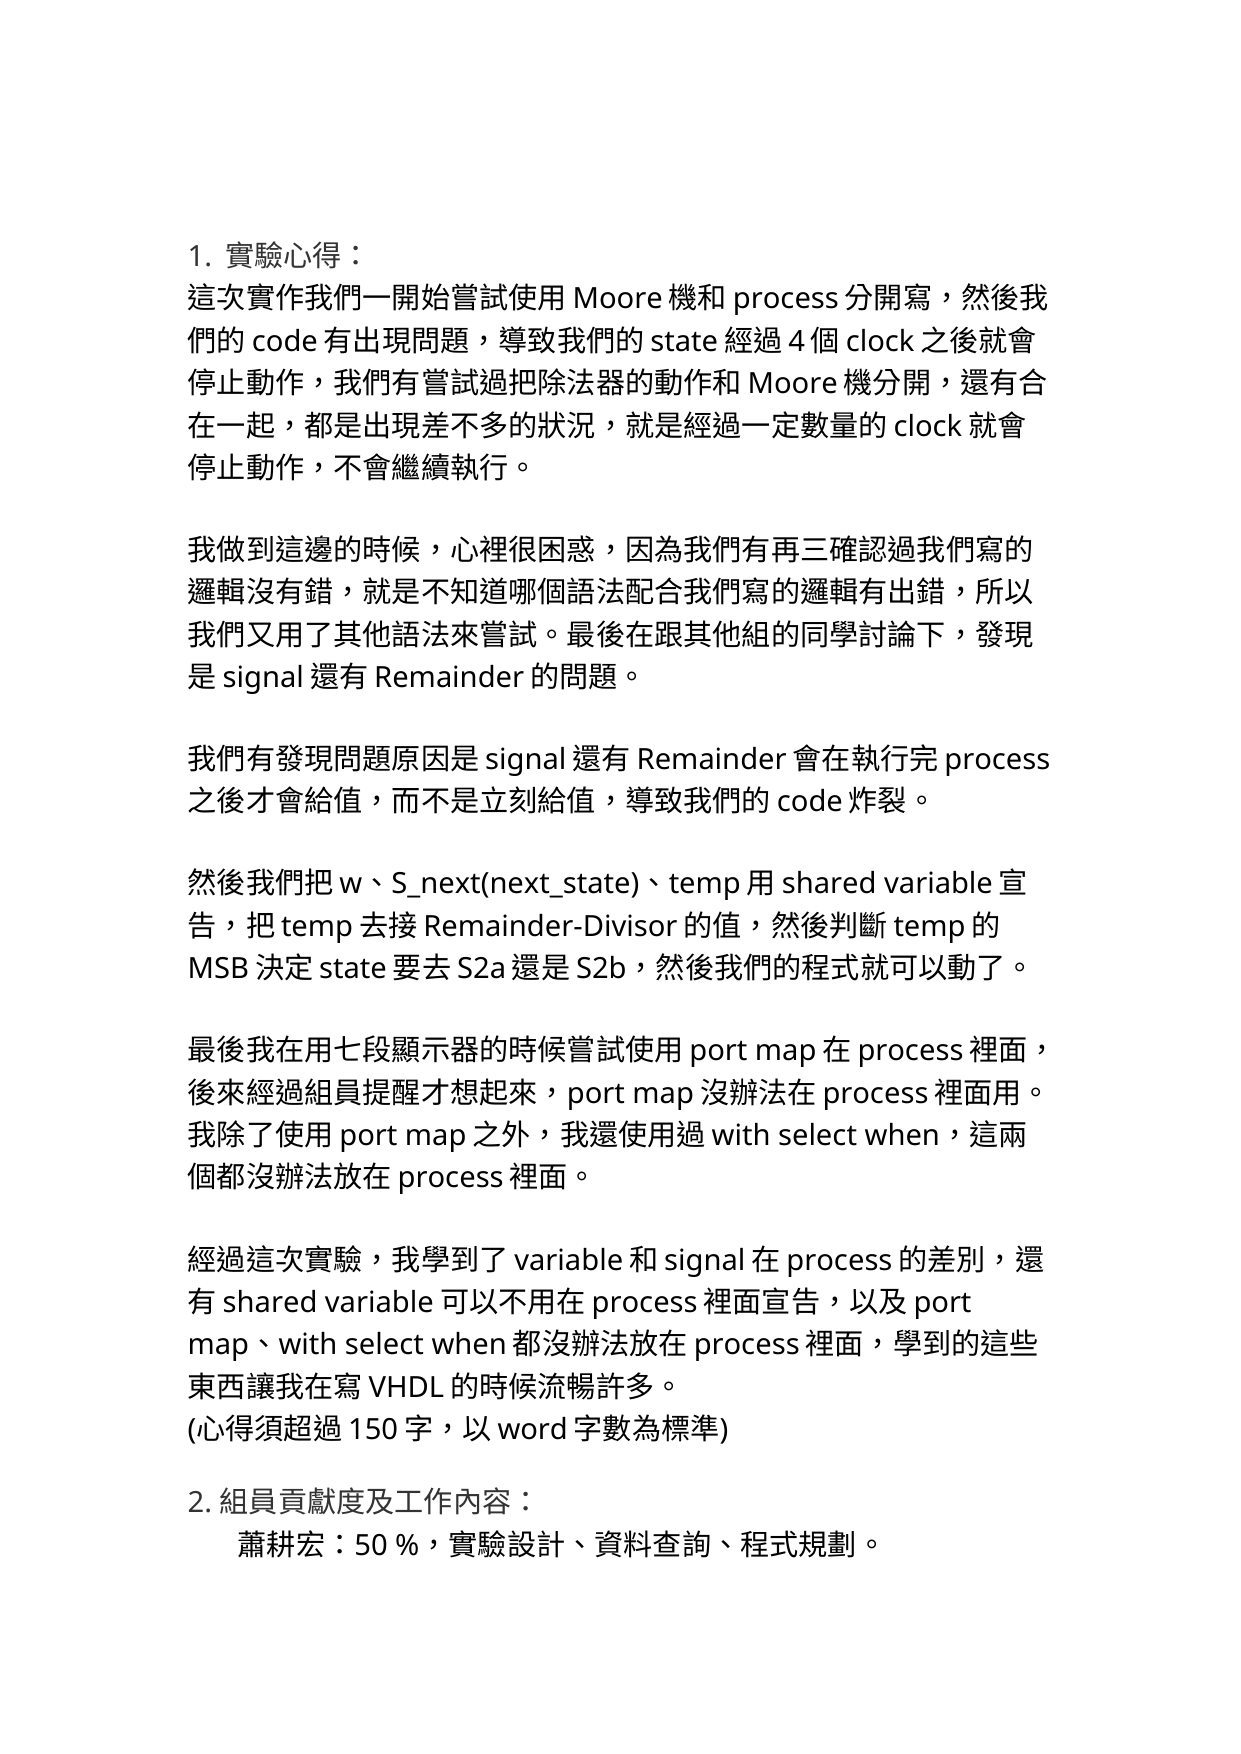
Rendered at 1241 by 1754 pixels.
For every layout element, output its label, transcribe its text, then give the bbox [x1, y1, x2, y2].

text 最後我在用七段顯示器的時候嘗試使用port map在process裡面，後來經過組員提醒才想起來，port map沒辦法在process裡面用。我除了使用port map之外，我還使用過with select when，這兩個都沒辦法放在process裡面。 [187, 1027, 1053, 1196]
text 2. 組員貢獻度及工作內容： [187, 1479, 1053, 1521]
text (心得須超過150字，以word字數為標準) [187, 1406, 1053, 1479]
list 實驗心得： [187, 233, 1053, 275]
text 蕭耕宏：50 %，實驗設計、資料查詢、程式規劃。 [237, 1521, 1053, 1563]
text 我們有發現問題原因是signal還有Remainder會在執行完process之後才會給值，而不是立刻給值，導致我們的code炸裂。 [187, 736, 1053, 820]
text 經過這次實驗，我學到了variable和signal在process的差別，還有shared variable可以不用在process裡面宣告，以及port map、with select when都沒辦法放在process裡面，學到的這些東西讓我在寫VHDL的時候流暢許多。 [187, 1236, 1053, 1406]
text 我做到這邊的時候，心裡很困惑，因為我們有再三確認過我們寫的邏輯沒有錯，就是不知道哪個語法配合我們寫的邏輯有出錯，所以我們又用了其他語法來嘗試。最後在跟其他組的同學討論下，發現是signal還有Remainder的問題。 [187, 527, 1053, 696]
text 然後我們把w、S_next(next_state)、temp用shared variable宣告，把temp去接Remainder-Divisor的值，然後判斷temp的MSB決定state要去S2a還是S2b，然後我們的程式就可以動了。 [187, 860, 1053, 987]
text 這次實作我們一開始嘗試使用Moore機和process分開寫，然後我們的code有出現問題，導致我們的state經過4個clock之後就會停止動作，我們有嘗試過把除法器的動作和Moore機分開，還有合在一起，都是出現差不多的狀況，就是經過一定數量的clock就會停止動作，不會繼續執行。 [187, 275, 1053, 487]
